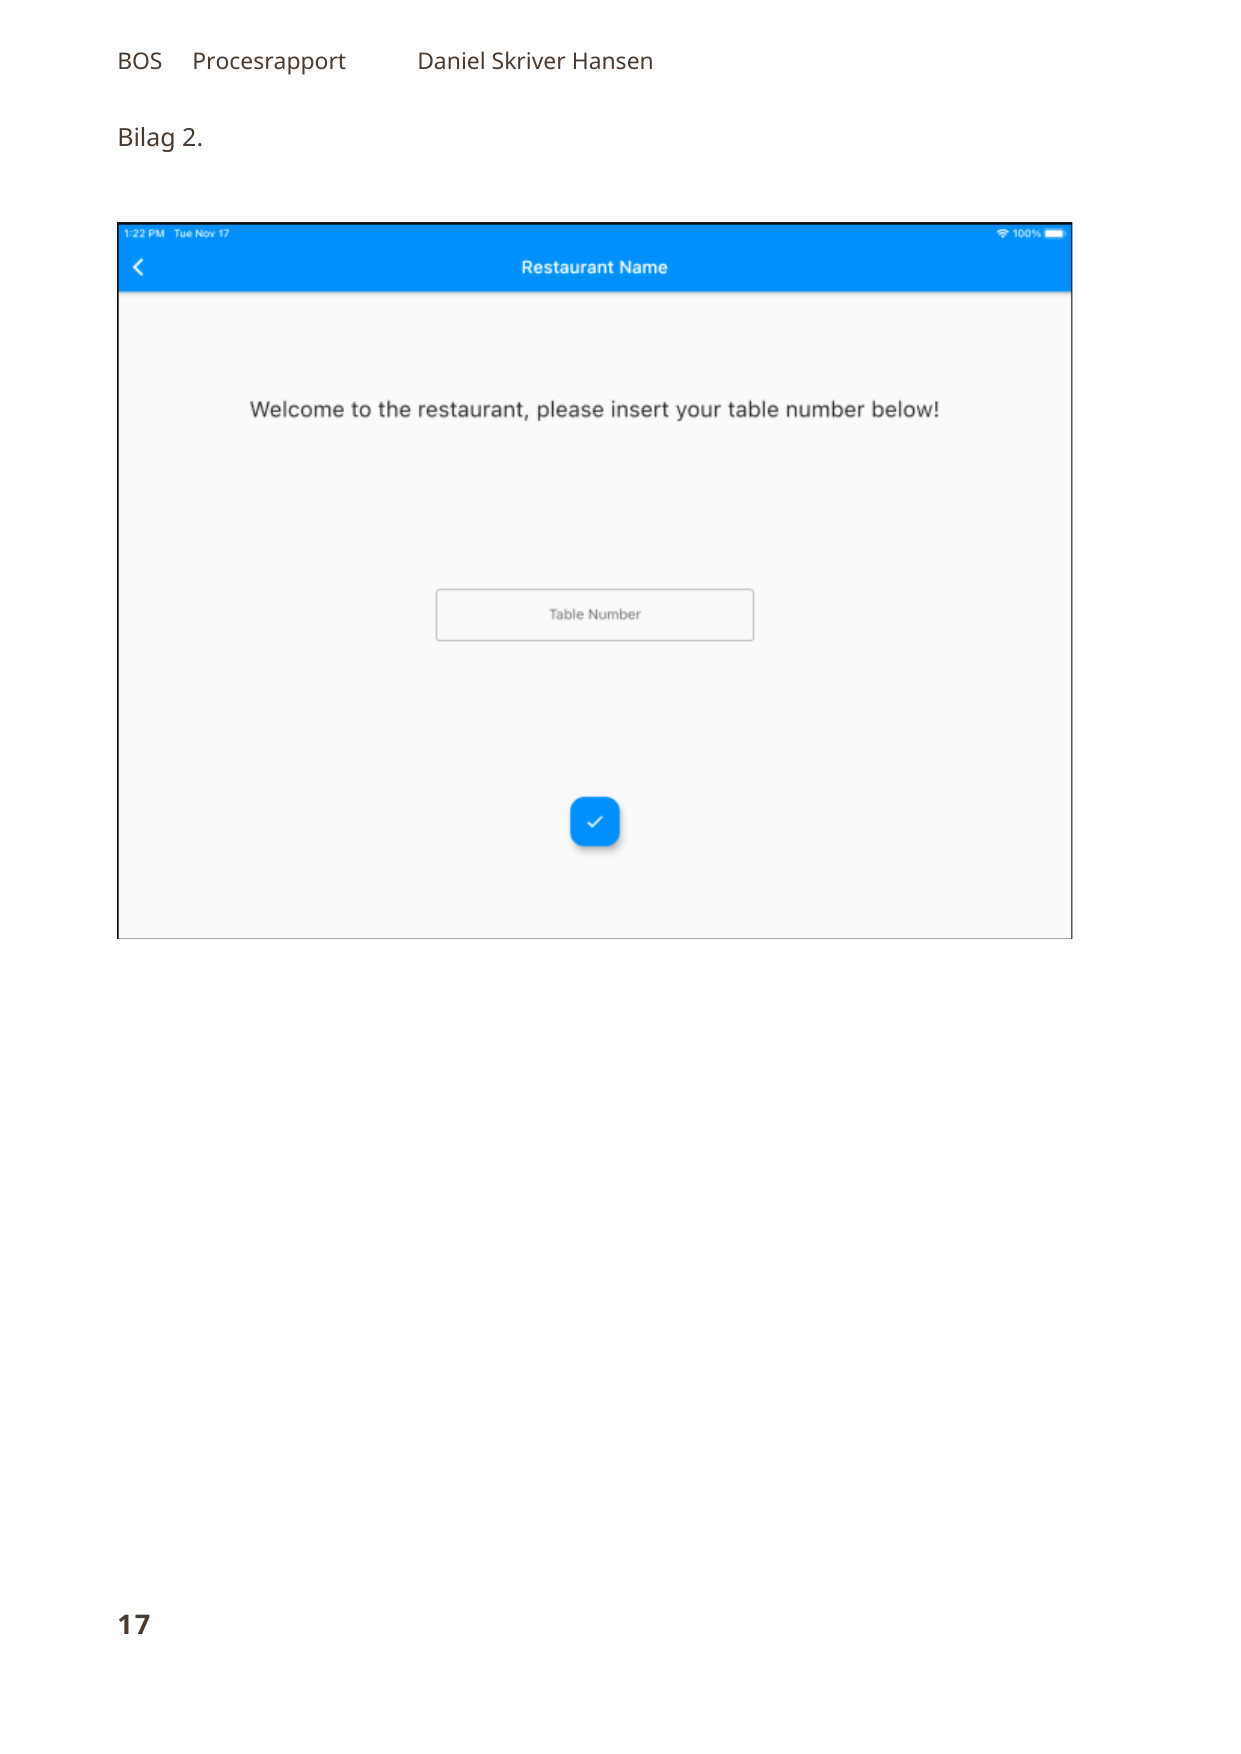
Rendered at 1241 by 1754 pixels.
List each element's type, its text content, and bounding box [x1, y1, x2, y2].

text Bilag 2. [117, 120, 1123, 154]
picture [117, 222, 1072, 939]
